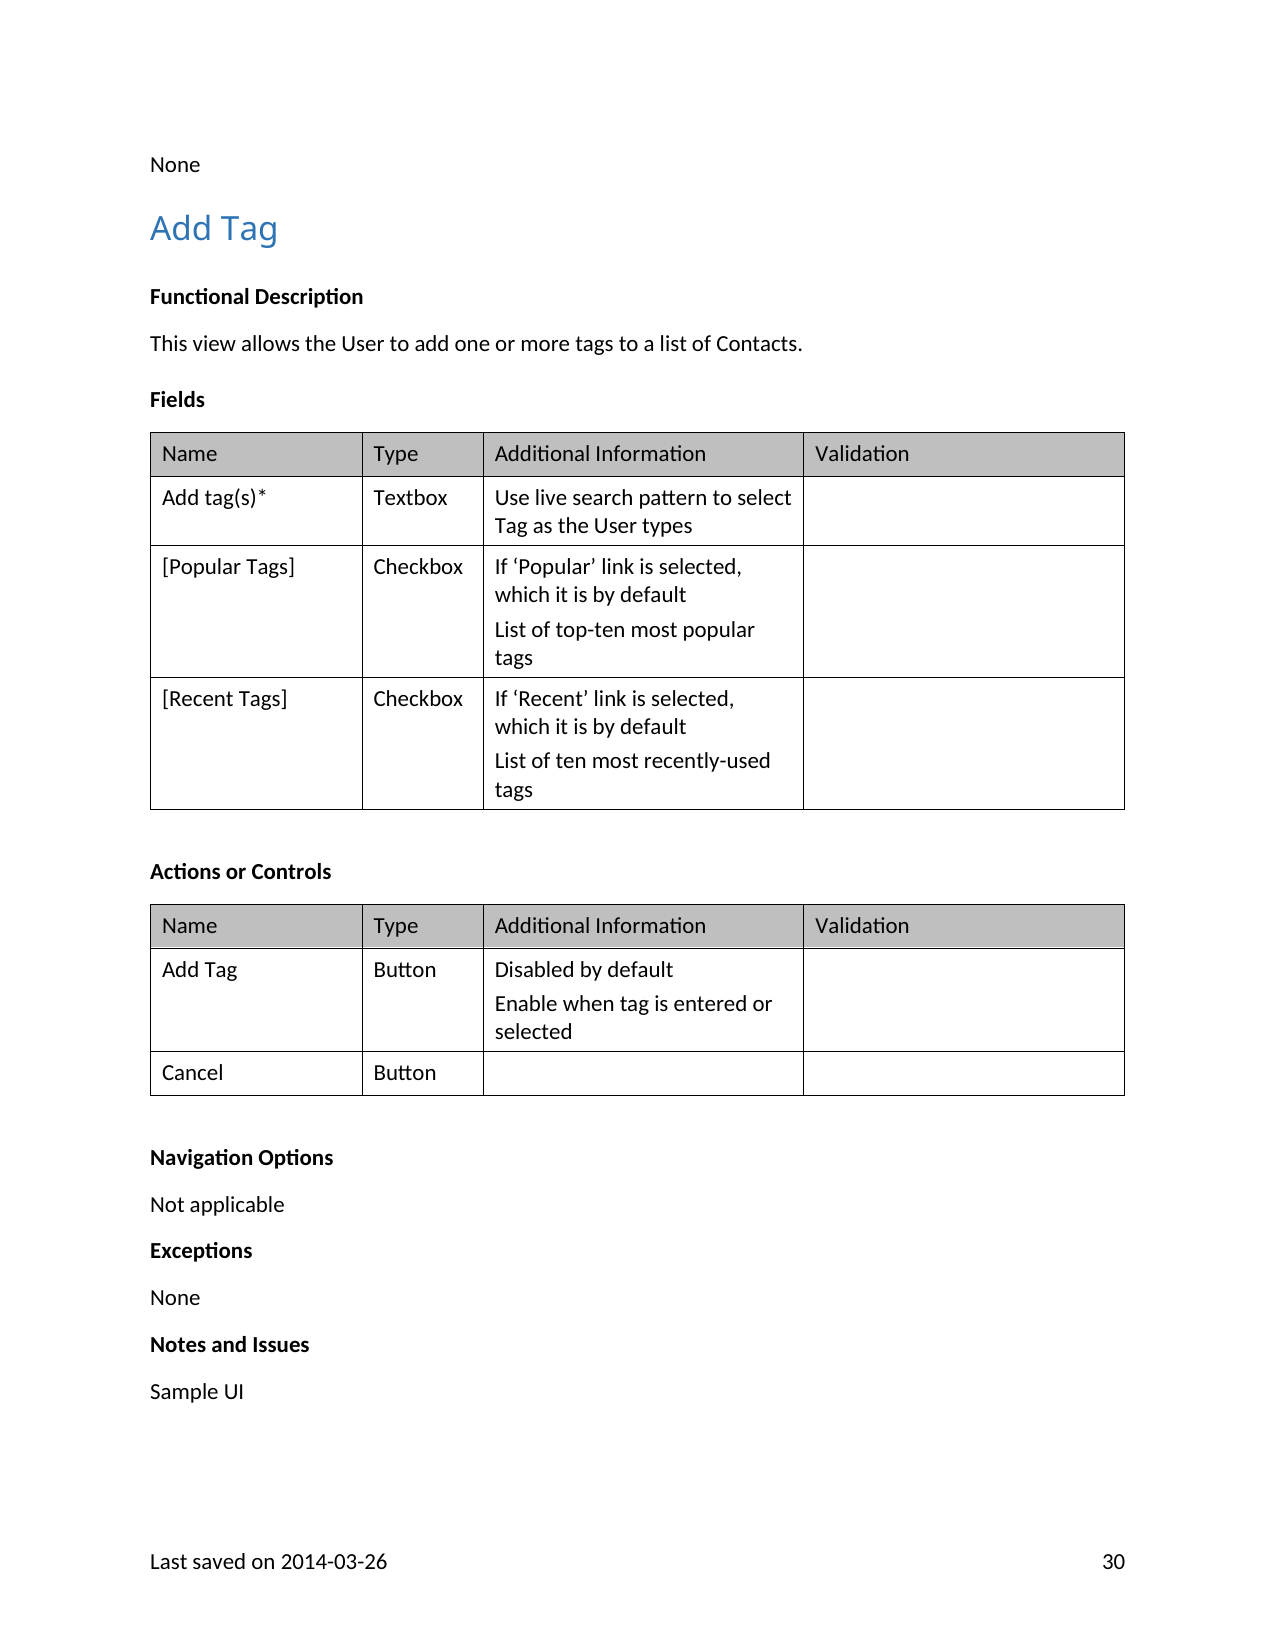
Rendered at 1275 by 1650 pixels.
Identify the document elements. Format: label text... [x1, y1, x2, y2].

table_header Additional Information [484, 433, 803, 476]
text Actions or Controls [150, 857, 1125, 885]
table_cell Button [363, 949, 483, 1051]
table_cell Checkbox [363, 546, 483, 677]
table_header Validation [804, 905, 1124, 947]
text None [150, 1283, 1125, 1311]
table_cell If ‘Popular’ link is selected, which it is by default List of top-ten most popular tags [484, 546, 803, 677]
text Exceptions [150, 1237, 1125, 1264]
text Navigation Options [150, 1143, 1125, 1171]
text Functional Description [150, 282, 1125, 310]
table_cell If ‘Recent’ link is selected, which it is by default List of ten most recently-used tags [484, 678, 803, 809]
table_cell [484, 1052, 803, 1095]
table_cell Add Tag [151, 949, 362, 1051]
table_header Type [363, 905, 483, 947]
text Not applicable [150, 1190, 1125, 1218]
table_cell Cancel [151, 1052, 362, 1095]
table_cell Use live search pattern to select Tag as the User types [484, 477, 803, 545]
table_cell Disabled by default Enable when tag is entered or selected [484, 949, 803, 1051]
table_cell [Popular Tags] [151, 546, 362, 677]
text Fields [150, 385, 1125, 413]
table_cell Add tag(s)* [151, 477, 362, 545]
table_header Type [363, 433, 483, 476]
table_cell [804, 1052, 1124, 1095]
table_cell [804, 546, 1124, 677]
table_cell [804, 949, 1124, 1051]
table_header Validation [804, 433, 1124, 476]
text Notes and Issues [150, 1330, 1125, 1358]
subtitle Add Tag [150, 205, 1125, 251]
text This view allows the User to add one or more tags to a list of Contacts. [150, 329, 1125, 357]
table_cell Checkbox [363, 678, 483, 809]
table_cell Textbox [363, 477, 483, 545]
table_cell Button [363, 1052, 483, 1095]
table_header Name [151, 433, 362, 476]
table_cell [804, 678, 1124, 809]
table_cell [804, 477, 1124, 545]
table_cell [Recent Tags] [151, 678, 362, 809]
table_header Additional Information [484, 905, 803, 947]
text Sample UI [150, 1377, 1125, 1405]
text None [150, 150, 1125, 178]
table_header Name [151, 905, 362, 947]
